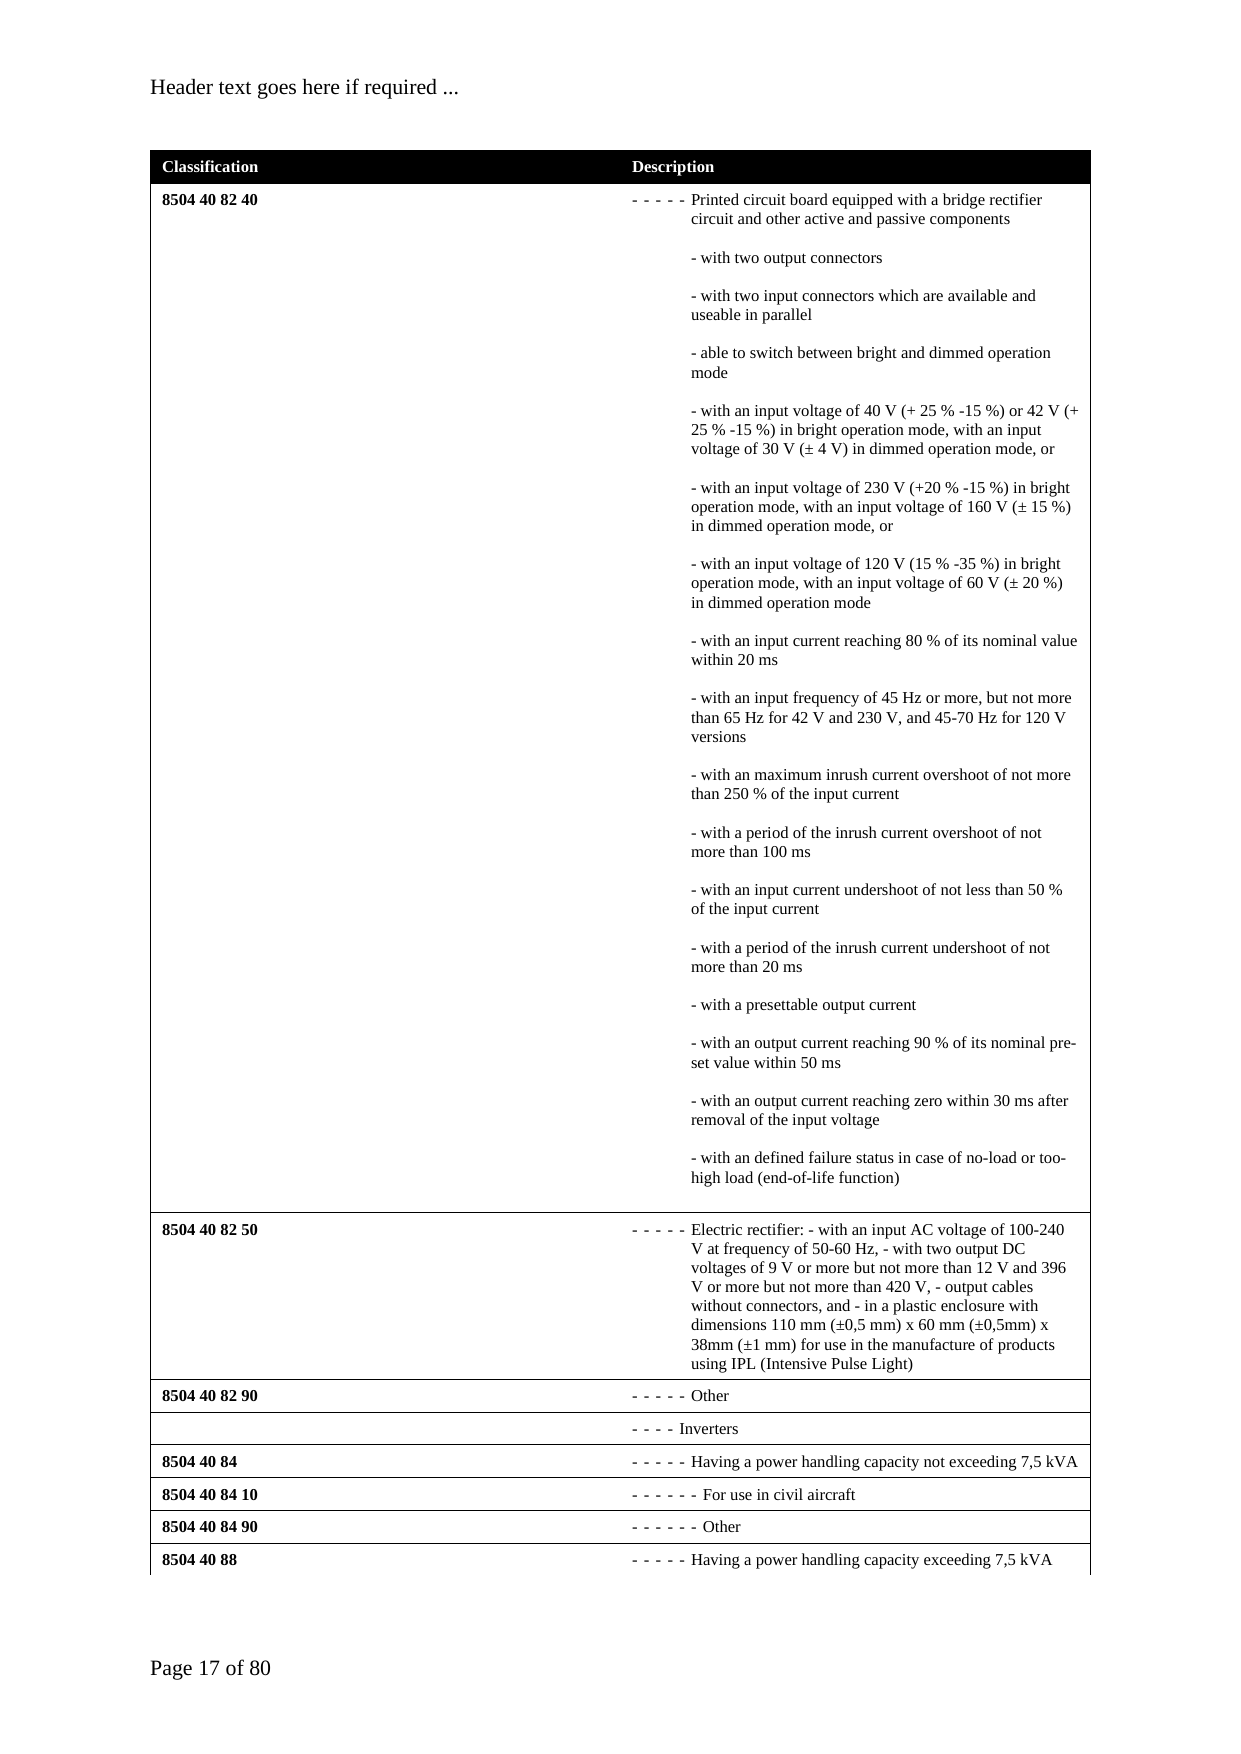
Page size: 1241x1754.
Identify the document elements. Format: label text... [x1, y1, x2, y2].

table_cell - - - - - Printed circuit board equipped with a bridge rectifier circuit and other active and passive components - with two output connectors - with two input connectors which are available and useable in parallel - able to switch between bright and dimmed operation mode - with an input voltage of 40 V (+ 25 % -15 %) or 42 V (+ 25 % -15 %) in bright operation mode, with an input voltage of 30 V (± 4 V) in dimmed operation mode, or - with an input voltage of 230 V (+20 % -15 %) in bright operation mode, with an input voltage of 160 V (± 15 %) in dimmed operation mode, or - with an input voltage of 120 V (15 % -35 %) in bright operation mode, with an input voltage of 60 V (± 20 %) in dimmed operation mode - with an input current reaching 80 % of its nominal value within 20 ms - with an input frequency of 45 Hz or more, but not more than 65 Hz for 42 V and 230 V, and 45-70 Hz for 120 V versions - with an maximum inrush current overshoot of not more than 250 % of the input current - with a period of the inrush current overshoot of not more than 100 ms - with an input current undershoot of not less than 50 % of the input current - with a period of the inrush current undershoot of not more than 20 ms - with a presettable output current - with an output current reaching 90 % of its nominal pre-set value within 50 ms - with an output current reaching zero within 30 ms after removal of the input voltage - with an defined failure status in case of no-load or too-high load (end-of-life function) [621, 184, 1090, 1212]
table_cell 8504 40 84 [151, 1445, 621, 1477]
table_cell - - - - Inverters [621, 1413, 1090, 1444]
table_cell - - - - - Having a power handling capacity exceeding 7,5 kVA [621, 1544, 1090, 1575]
table_cell - - - - - Electric rectifier: - with an input AC voltage of 100-240 V at frequency of 50-60 Hz, - with two output DC voltages of 9 V or more but not more than 12 V and 396 V or more but not more than 420 V, - output cables without connectors, and - in a plastic enclosure with dimensions 110 mm (±0,5 mm) x 60 mm (±0,5mm) x 38mm (±1 mm) for use in the manufacture of products using IPL (Intensive Pulse Light) [621, 1213, 1090, 1379]
table_header Description [621, 151, 1090, 183]
table_cell 8504 40 82 90 [151, 1380, 621, 1412]
table_cell 8504 40 84 10 [151, 1478, 621, 1510]
table_cell - - - - - Other [621, 1380, 1090, 1412]
table_header Classification [151, 151, 621, 183]
table_cell 8504 40 88 [151, 1544, 621, 1575]
table_cell - - - - - - Other [621, 1511, 1090, 1542]
table_cell - - - - - Having a power handling capacity not exceeding 7,5 kVA [621, 1445, 1090, 1477]
table_cell [151, 1413, 621, 1444]
table_cell 8504 40 84 90 [151, 1511, 621, 1542]
table_cell - - - - - - For use in civil aircraft [621, 1478, 1090, 1510]
table_cell 8504 40 82 50 [151, 1213, 621, 1379]
table_cell 8504 40 82 40 [151, 184, 621, 1212]
